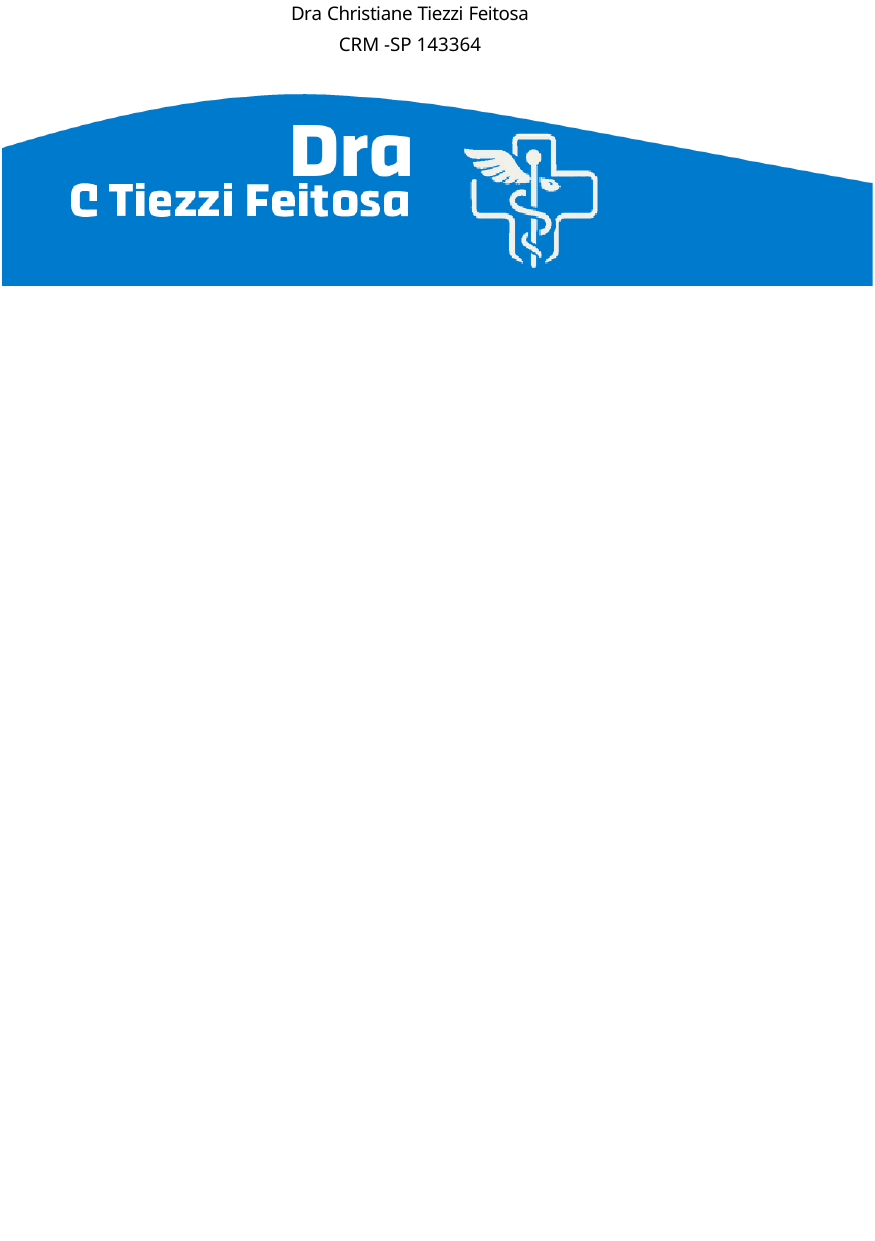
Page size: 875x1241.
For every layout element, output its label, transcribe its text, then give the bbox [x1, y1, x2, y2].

text Dra Christiane Tiezzi Feitosa CRM -SP 143364 [284, 0, 536, 57]
picture [2, 94, 873, 286]
